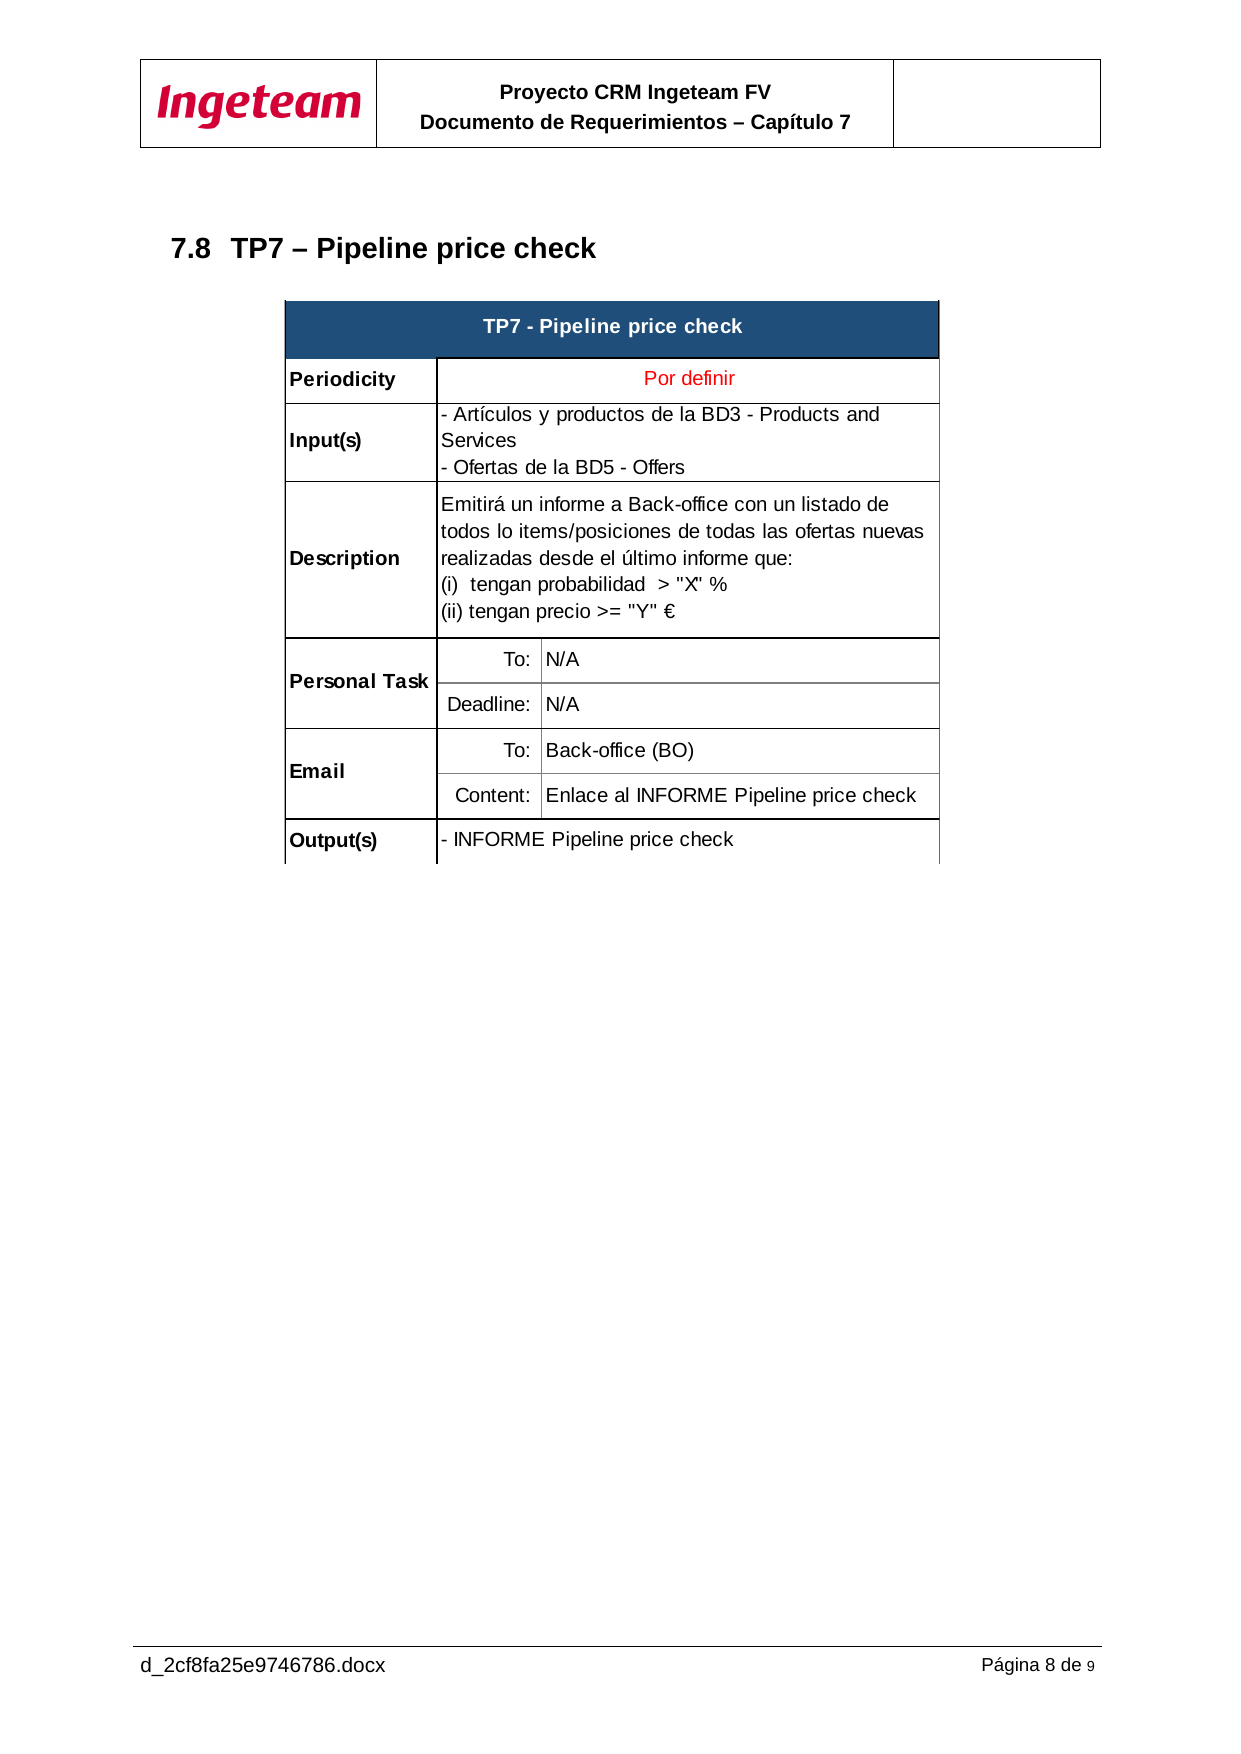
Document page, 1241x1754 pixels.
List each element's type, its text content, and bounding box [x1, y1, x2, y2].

subtitle TP7 – Pipeline price check [170, 231, 1092, 264]
picture [157, 85, 361, 129]
